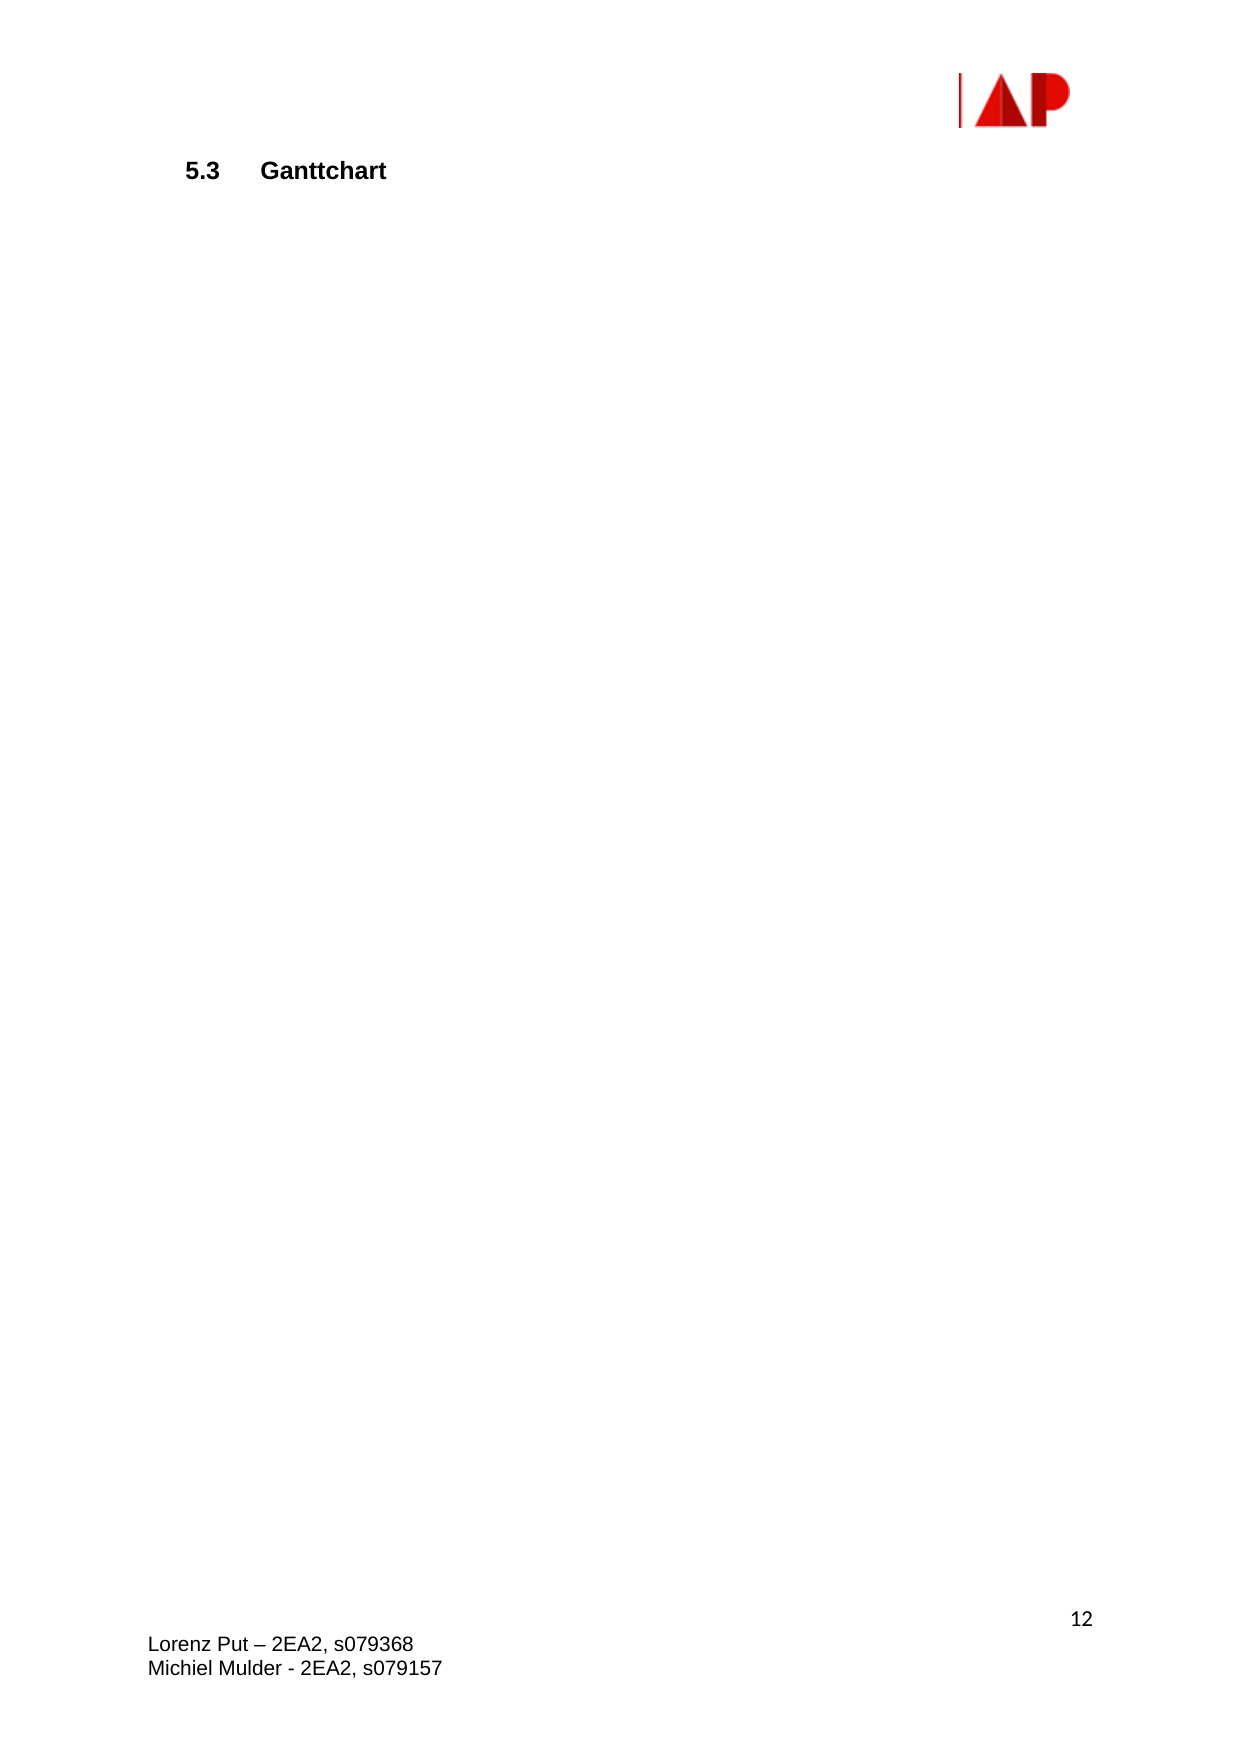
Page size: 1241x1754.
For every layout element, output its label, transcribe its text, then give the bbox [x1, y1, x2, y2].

list Ganttchart [185, 156, 1093, 184]
picture [958, 73, 1070, 128]
